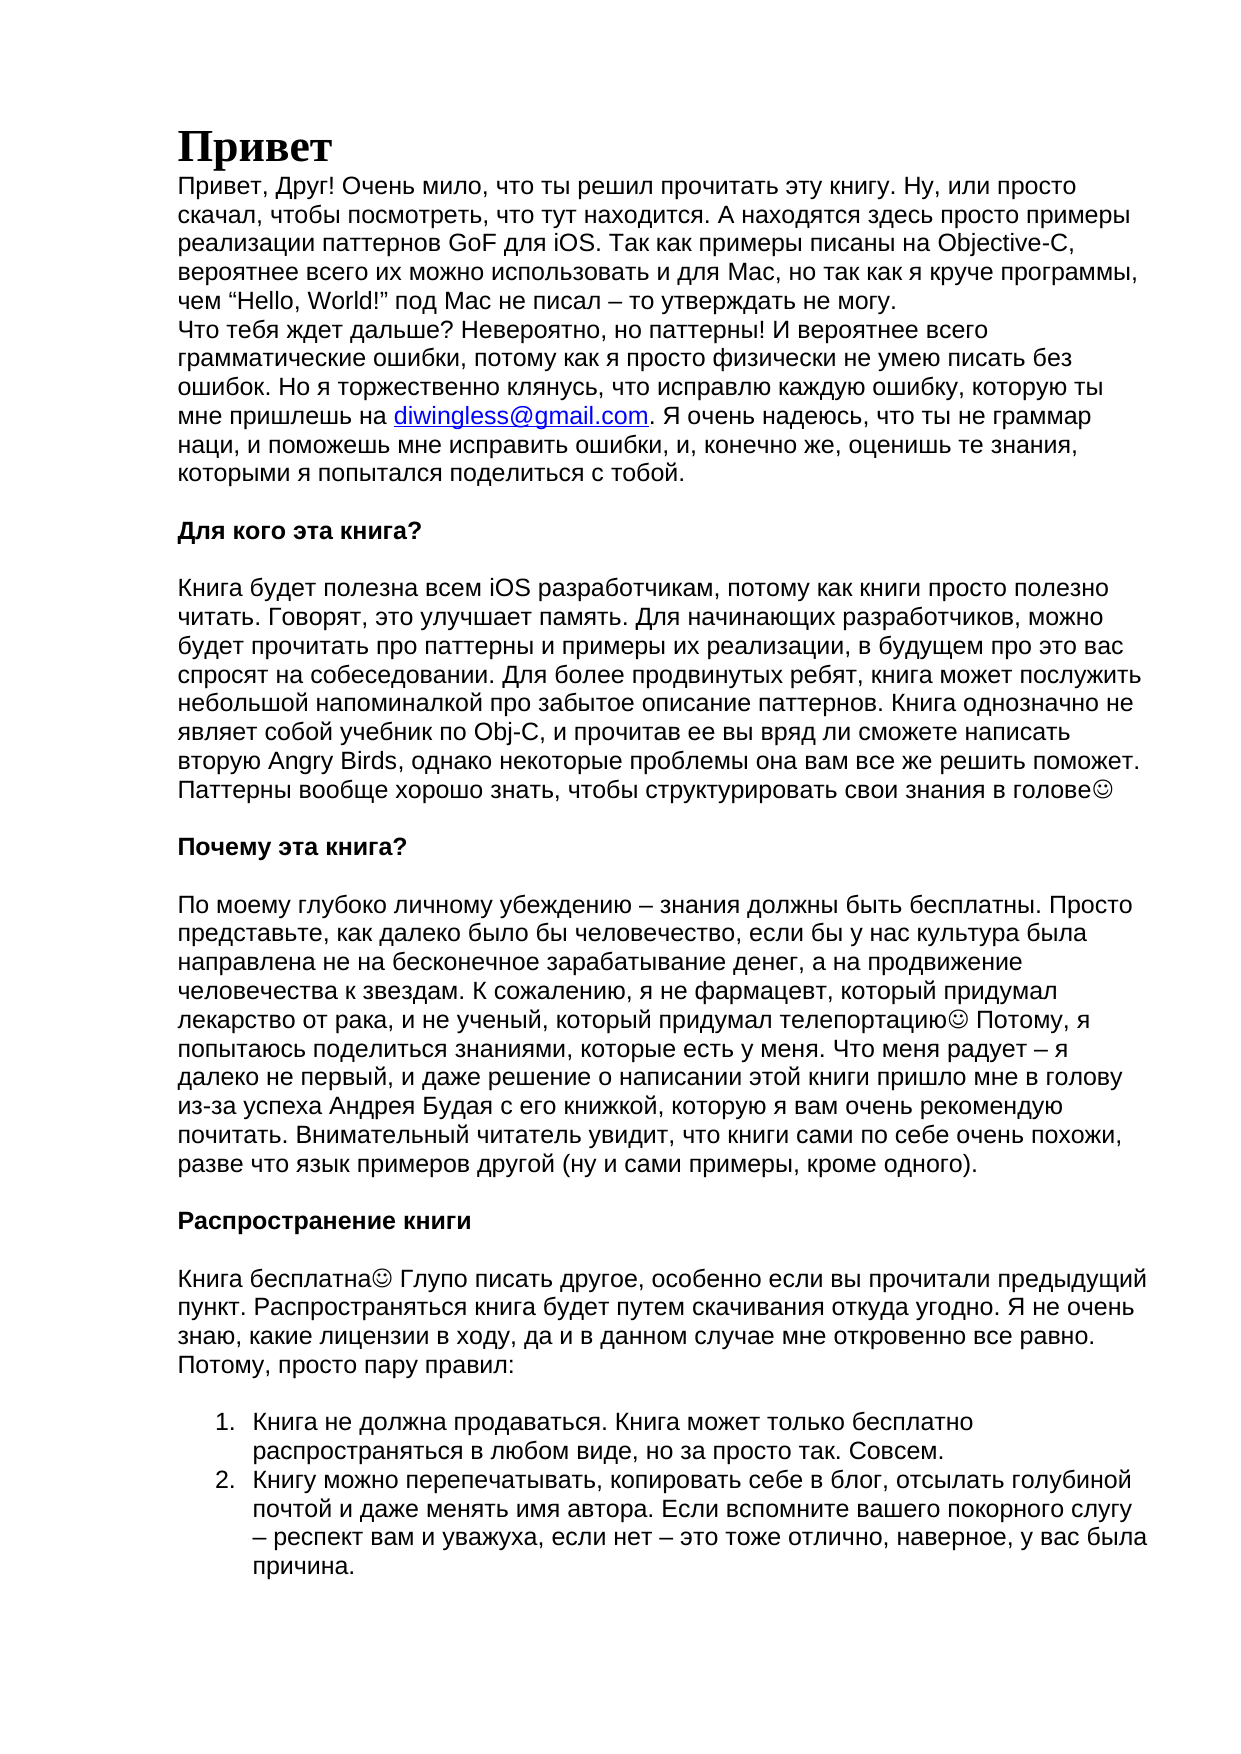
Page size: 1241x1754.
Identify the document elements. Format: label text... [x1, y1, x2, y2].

text Распространение книги [177, 1206, 1152, 1235]
text Книга будет полезна всем iOS разработчикам, потому как книги просто полезно читать. Говорят, это улучшает память. Для начинающих разработчиков, можно будет прочитать про паттерны и примеры их реализации, в будущем про это вас спросят на собеседовании. Для более продвинутых ребят, книга может послужить небольшой напоминалкой про забытое описание паттернов. Книга однозначно не являет собой учебник по Obj-С, и прочитав ее вы вряд ли сможете написать вторую Angry Birds, однако некоторые проблемы она вам все же решить поможет. Паттерны вообще хорошо знать, чтобы структурировать свои знания в голове [177, 573, 1152, 803]
text Почему эта книга? [177, 832, 1152, 861]
text Книга бесплатна Глупо писать другое, особенно если вы прочитали предыдущий пункт. Распространяться книга будет путем скачивания откуда угодно. Я не очень знаю, какие лицензии в ходу, да и в данном случае мне откровенно все равно. Потому, просто пару правил: [177, 1263, 1152, 1379]
text Что тебя ждет дальше? Невероятно, но паттерны! И вероятнее всего грамматические ошибки, потому как я просто физически не умею писать без ошибок. Но я торжественно клянусь, что исправлю каждую ошибку, которую ты мне пришлешь на diwingless@gmail.com. Я очень надеюсь, что ты не граммар наци, и поможешь мне исправить ошибки, и, конечно же, оценишь те знания, которыми я попытался поделиться с тобой. [177, 314, 1152, 487]
text Для кого эта книга? [177, 516, 1152, 544]
text По моему глубоко личному убеждению – знания должны быть бесплатны. Просто представьте, как далеко было бы человечество, если бы у нас культура была направлена не на бесконечное зарабатывание денег, а на продвижение человечества к звездам. К сожалению, я не фармацевт, который придумал лекарство от рака, и не ученый, который придумал телепортацию Потому, я попытаюсь поделиться знаниями, которые есть у меня. Что меня радует – я далеко не первый, и даже решение о написании этой книги пришло мне в голову из-за успеха Андрея Будая с его книжкой, которую я вам очень рекомендую почитать. Внимательный читатель увидит, что книги сами по себе очень похожи, разве что язык примеров другой (ну и сами примеры, кроме одного). [177, 890, 1152, 1177]
text Привет, Друг! Очень мило, что ты решил прочитать эту книгу. Ну, или просто скачал, чтобы посмотреть, что тут находится. А находятся здесь просто примеры реализации паттернов GoF для iOS. Так как примеры писаны на Objective-C, вероятнее всего их можно использовать и для Mac, но так как я круче программы, чем “Hello, World!” под Mac не писал – то утверждать не могу. [177, 171, 1152, 314]
list Книга не должна продаваться. Книга может только бесплатно распространяться в любом виде, но за просто так. Совсем. [215, 1407, 1152, 1465]
list Книгу можно перепечатывать, копировать себе в блог, отсылать голубиной почтой и даже менять имя автора. Если вспомните вашего покорного слугу – респект вам и уважуха, если нет – это тоже отлично, наверное, у вас была причина. [215, 1465, 1152, 1580]
subtitle Привет [177, 118, 1152, 171]
